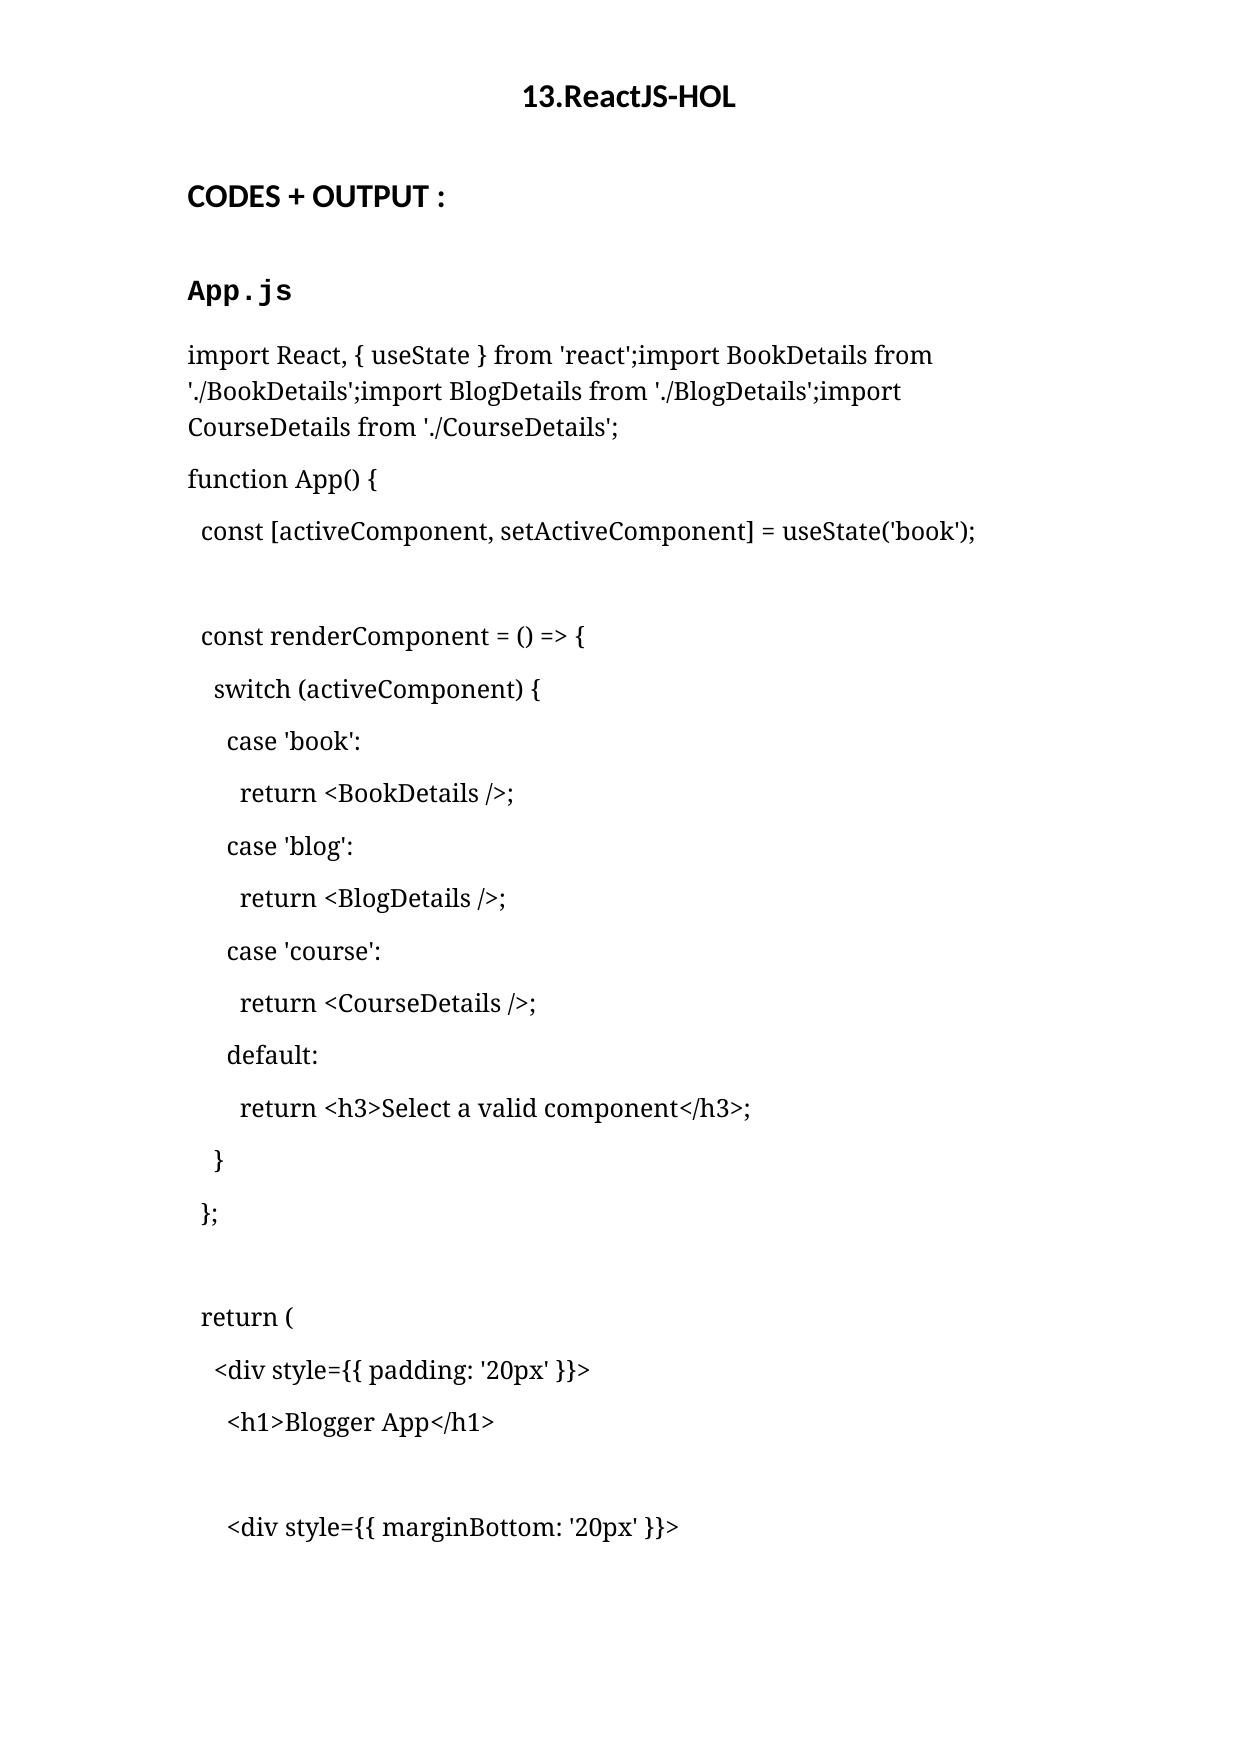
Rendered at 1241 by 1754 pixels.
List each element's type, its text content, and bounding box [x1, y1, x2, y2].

text default: [187, 1038, 1053, 1072]
text case 'book': [187, 724, 1053, 758]
text <h1>Blogger App</h1> [187, 1405, 1053, 1439]
text const renderComponent = () => { [187, 619, 1053, 653]
text return <BookDetails />; [187, 776, 1053, 810]
text return <h3>Select a valid component</h3>; [187, 1090, 1053, 1124]
text return ( [187, 1300, 1053, 1334]
text <div style={{ padding: '20px' }}> [187, 1352, 1053, 1386]
text CODES + OUTPUT : [187, 175, 1053, 245]
text switch (activeComponent) { [187, 671, 1053, 705]
text <div style={{ marginBottom: '20px' }}> [187, 1509, 1053, 1544]
text case 'course': [187, 933, 1053, 967]
text function App() { [187, 462, 1053, 496]
text import React, { useState } from 'react';import BookDetails from './BookDetails';import BlogDetails from './BlogDetails';import CourseDetails from './CourseDetails'; [187, 338, 1053, 443]
text return <BlogDetails />; [187, 881, 1053, 915]
text } [187, 1143, 1053, 1177]
text const [activeComponent, setActiveComponent] = useState('book'); [187, 514, 1053, 548]
text }; [187, 1195, 1053, 1229]
text return <CourseDetails />; [187, 986, 1053, 1020]
text case 'blog': [187, 828, 1053, 862]
subtitle App.js [187, 276, 1053, 309]
